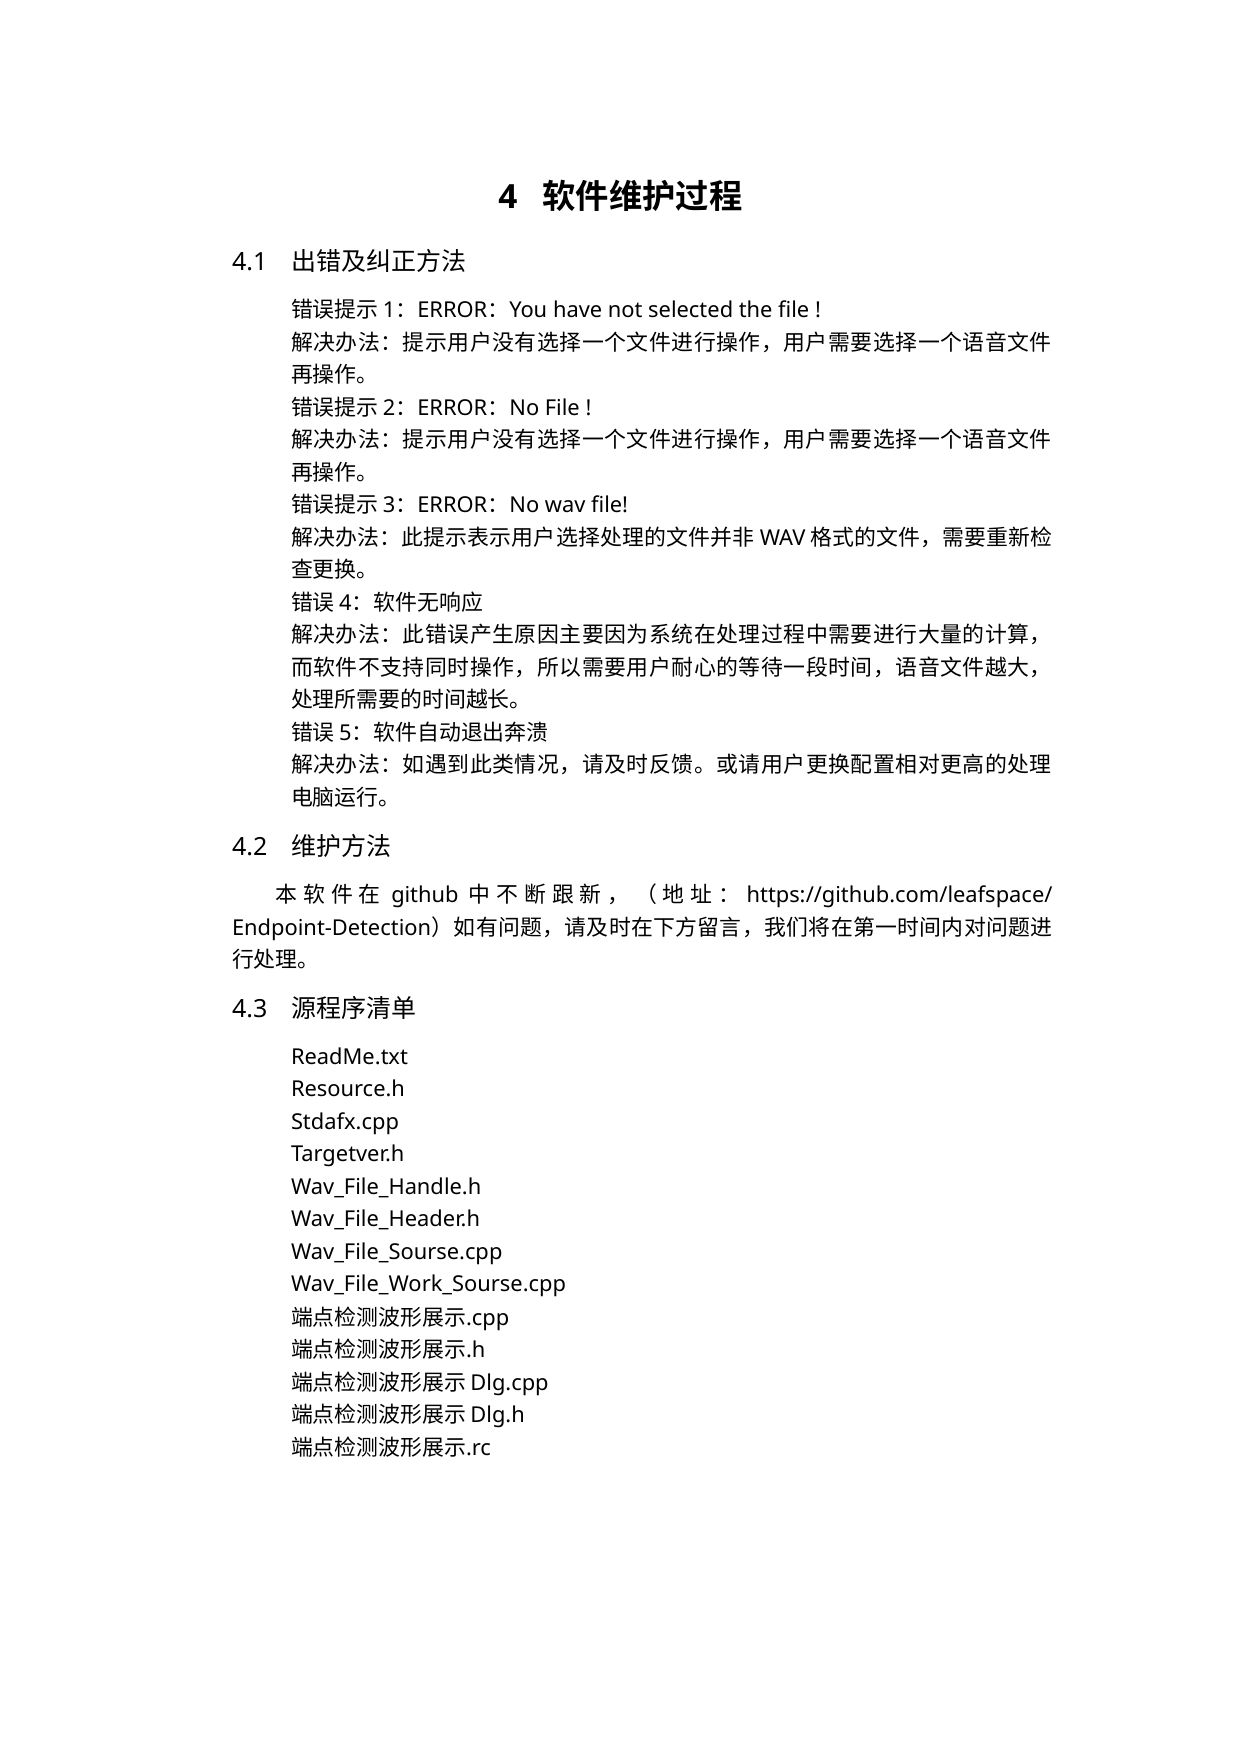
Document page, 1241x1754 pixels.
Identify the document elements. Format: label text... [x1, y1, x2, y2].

list 错误提示1：ERROR：You have not selected the file ! [291, 292, 1053, 324]
list 维护方法 [232, 812, 1053, 877]
list Targetver.h [291, 1137, 1053, 1169]
list 错误5：软件自动退出奔溃 [291, 714, 1053, 747]
list Resource.h [291, 1072, 1053, 1104]
list Wav_File_Handle.h [291, 1169, 1053, 1202]
list Wav_File_Work_Sourse.cpp [291, 1267, 1053, 1299]
list 错误4：软件无响应 [291, 584, 1053, 617]
list 错误提示2：ERROR：No File ! [291, 389, 1053, 422]
list 源程序清单 [232, 974, 1053, 1039]
list 错误提示3：ERROR：No wav file! [291, 487, 1053, 519]
list 软件维护过程 [187, 162, 1053, 227]
list 端点检测波形展示Dlg.cpp [291, 1364, 1053, 1397]
list Wav_File_Header.h [291, 1202, 1053, 1234]
list 解决办法：如遇到此类情况，请及时反馈。或请用户更换配置相对更高的处理电脑运行。 [291, 747, 1053, 812]
list 解决办法：提示用户没有选择一个文件进行操作，用户需要选择一个语音文件再操作。 [291, 324, 1053, 389]
list 端点检测波形展示.cpp [291, 1299, 1053, 1332]
list 出错及纠正方法 [232, 227, 1053, 292]
list 解决办法：提示用户没有选择一个文件进行操作，用户需要选择一个语音文件再操作。 [291, 422, 1053, 487]
list Wav_File_Sourse.cpp [291, 1234, 1053, 1267]
list 解决办法：此提示表示用户选择处理的文件并非WAV格式的文件，需要重新检查更换。 [291, 519, 1053, 584]
list 端点检测波形展示Dlg.h [291, 1397, 1053, 1429]
list ReadMe.txt [291, 1039, 1053, 1072]
text 本软件在github中不断跟新，（地址：https://github.com/leafspace/Endpoint-Detection）如有问题，请及时在下方留言，我们将在第一时间内对问题进行处理。 [232, 877, 1053, 974]
list 端点检测波形展示.h [291, 1332, 1053, 1364]
list Stdafx.cpp [291, 1104, 1053, 1137]
list 解决办法：此错误产生原因主要因为系统在处理过程中需要进行大量的计算，而软件不支持同时操作，所以需要用户耐心的等待一段时间，语音文件越大，处理所需要的时间越长。 [291, 617, 1053, 714]
list 端点检测波形展示.rc [291, 1429, 1053, 1462]
